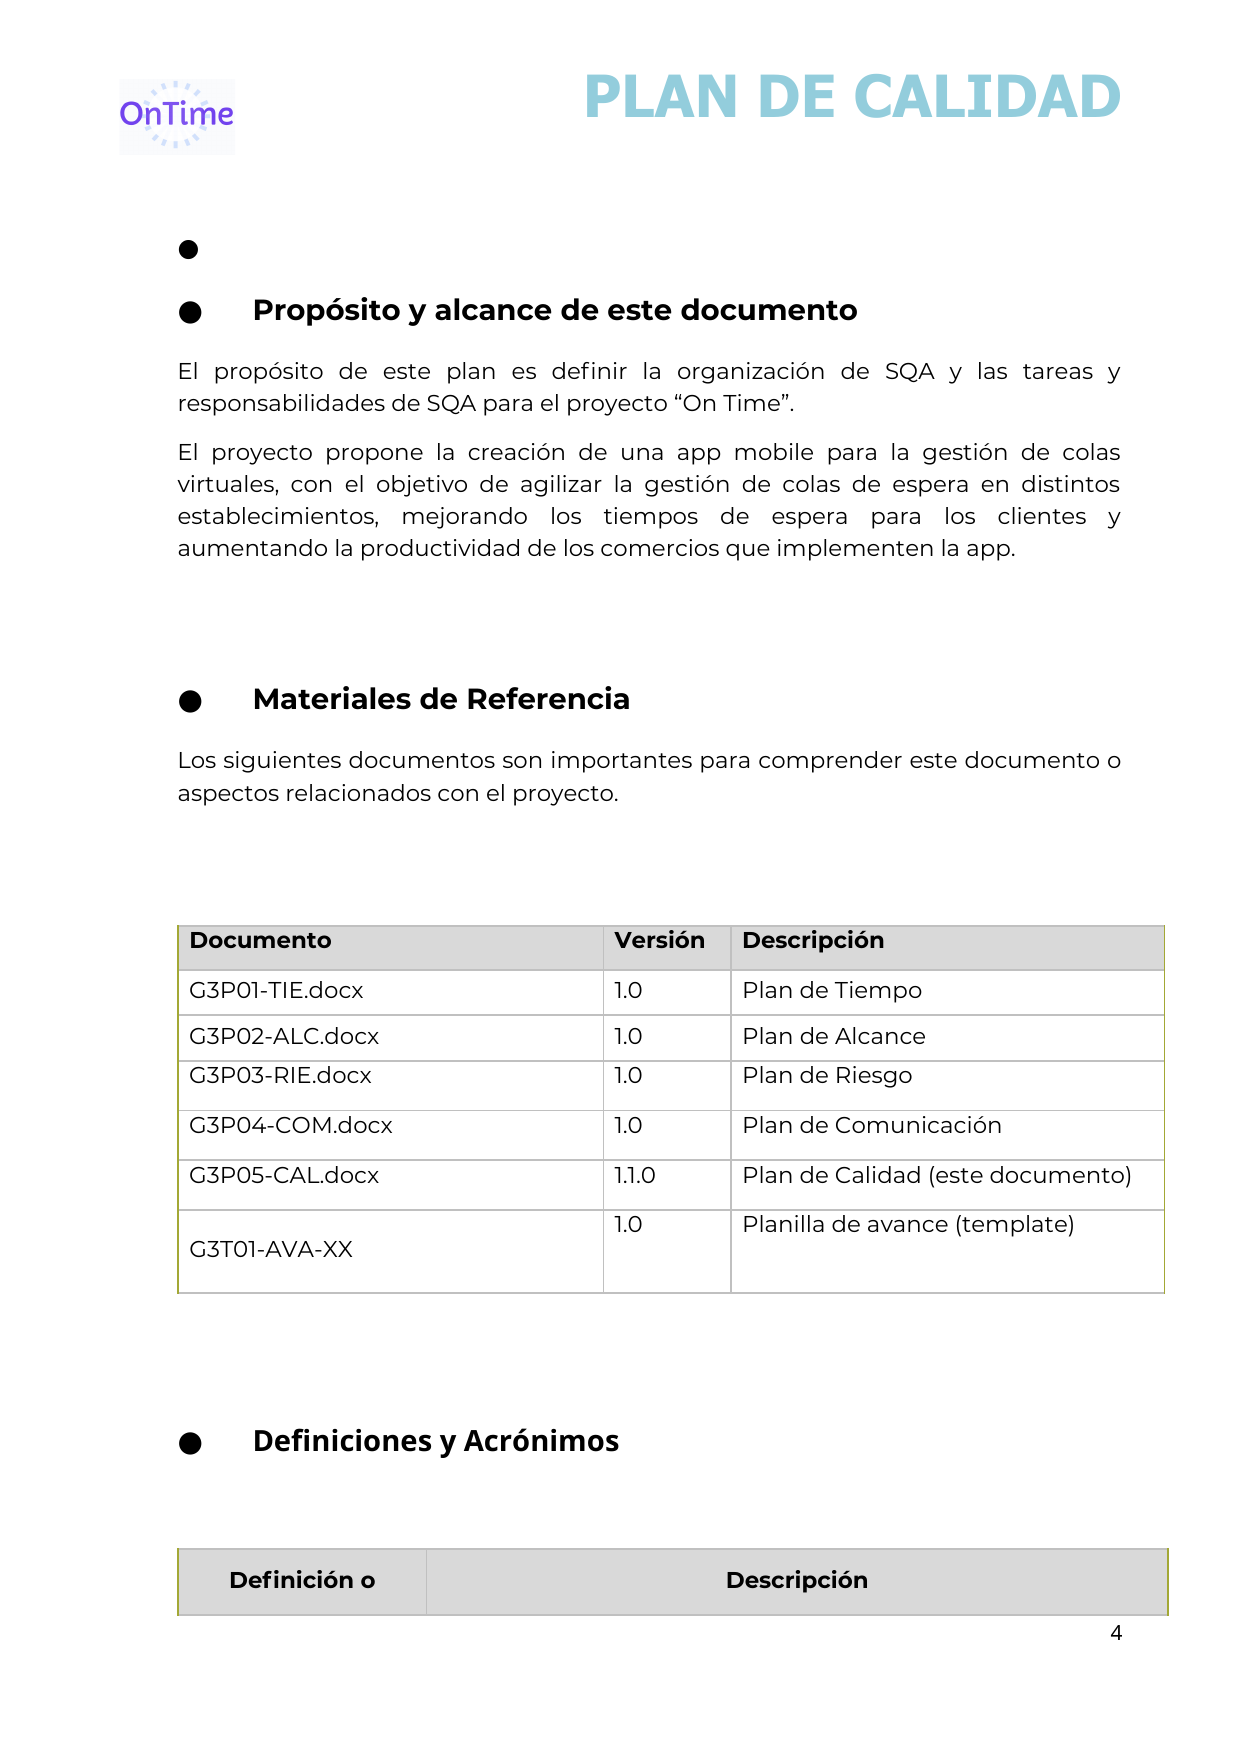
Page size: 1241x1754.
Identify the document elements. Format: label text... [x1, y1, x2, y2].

table_cell G3P05-CAL.docx [179, 1161, 603, 1209]
table_cell Plan de Comunicación [732, 1111, 1164, 1159]
table_cell Plan de Calidad (este documento) [732, 1161, 1164, 1209]
table_cell 1.0 [604, 1111, 730, 1159]
table_cell Plan de Alcance [732, 1016, 1164, 1060]
table_cell Plan de Tiempo [732, 971, 1164, 1014]
table_cell G3P02-ALC.docx [179, 1016, 603, 1060]
table_header Definición o Término [179, 1550, 426, 1614]
table_cell G3P01-TIE.docx [179, 971, 603, 1014]
picture [119, 79, 236, 155]
table_header Descripción [427, 1550, 1167, 1614]
text El proyecto propone la creación de una app mobile para la gestión de colas virtuales, con el objetivo de agilizar la gestión de colas de espera en distintos establecimientos, mejorando los tiempos de espera para los clientes y aumentando la productividad de los comercios que implementen la app. [177, 438, 1122, 563]
table_cell G3P04-COM.docx [179, 1111, 603, 1159]
table_header Descripción [732, 927, 1164, 969]
table_header Versión [604, 927, 730, 969]
table_cell G3T01-AVA-XX [179, 1211, 603, 1292]
subtitle Definiciones y Acrónimos [177, 1420, 1122, 1460]
table_cell Planilla de avance (template) [732, 1211, 1164, 1292]
subtitle Materiales de Referencia [177, 681, 1122, 716]
table_cell 1.0 [604, 1016, 730, 1060]
table_cell 1.0 [604, 1211, 730, 1292]
table_header Documento [179, 927, 603, 969]
text El propósito de este plan es definir la organización de SQA y las tareas y responsabilidades de SQA para el proyecto “On Time”. [177, 358, 1122, 418]
text Los siguientes documentos son importantes para comprender este documento o aspectos relacionados con el proyecto. [177, 747, 1122, 807]
subtitle Propósito y alcance de este documento [177, 292, 1122, 327]
table_cell 1.0 [604, 1062, 730, 1109]
table_cell 1.0 [604, 971, 730, 1014]
table_cell Plan de Riesgo [732, 1062, 1164, 1109]
table_cell G3P03-RIE.docx [179, 1062, 603, 1109]
table_cell 1.1.0 [604, 1161, 730, 1209]
